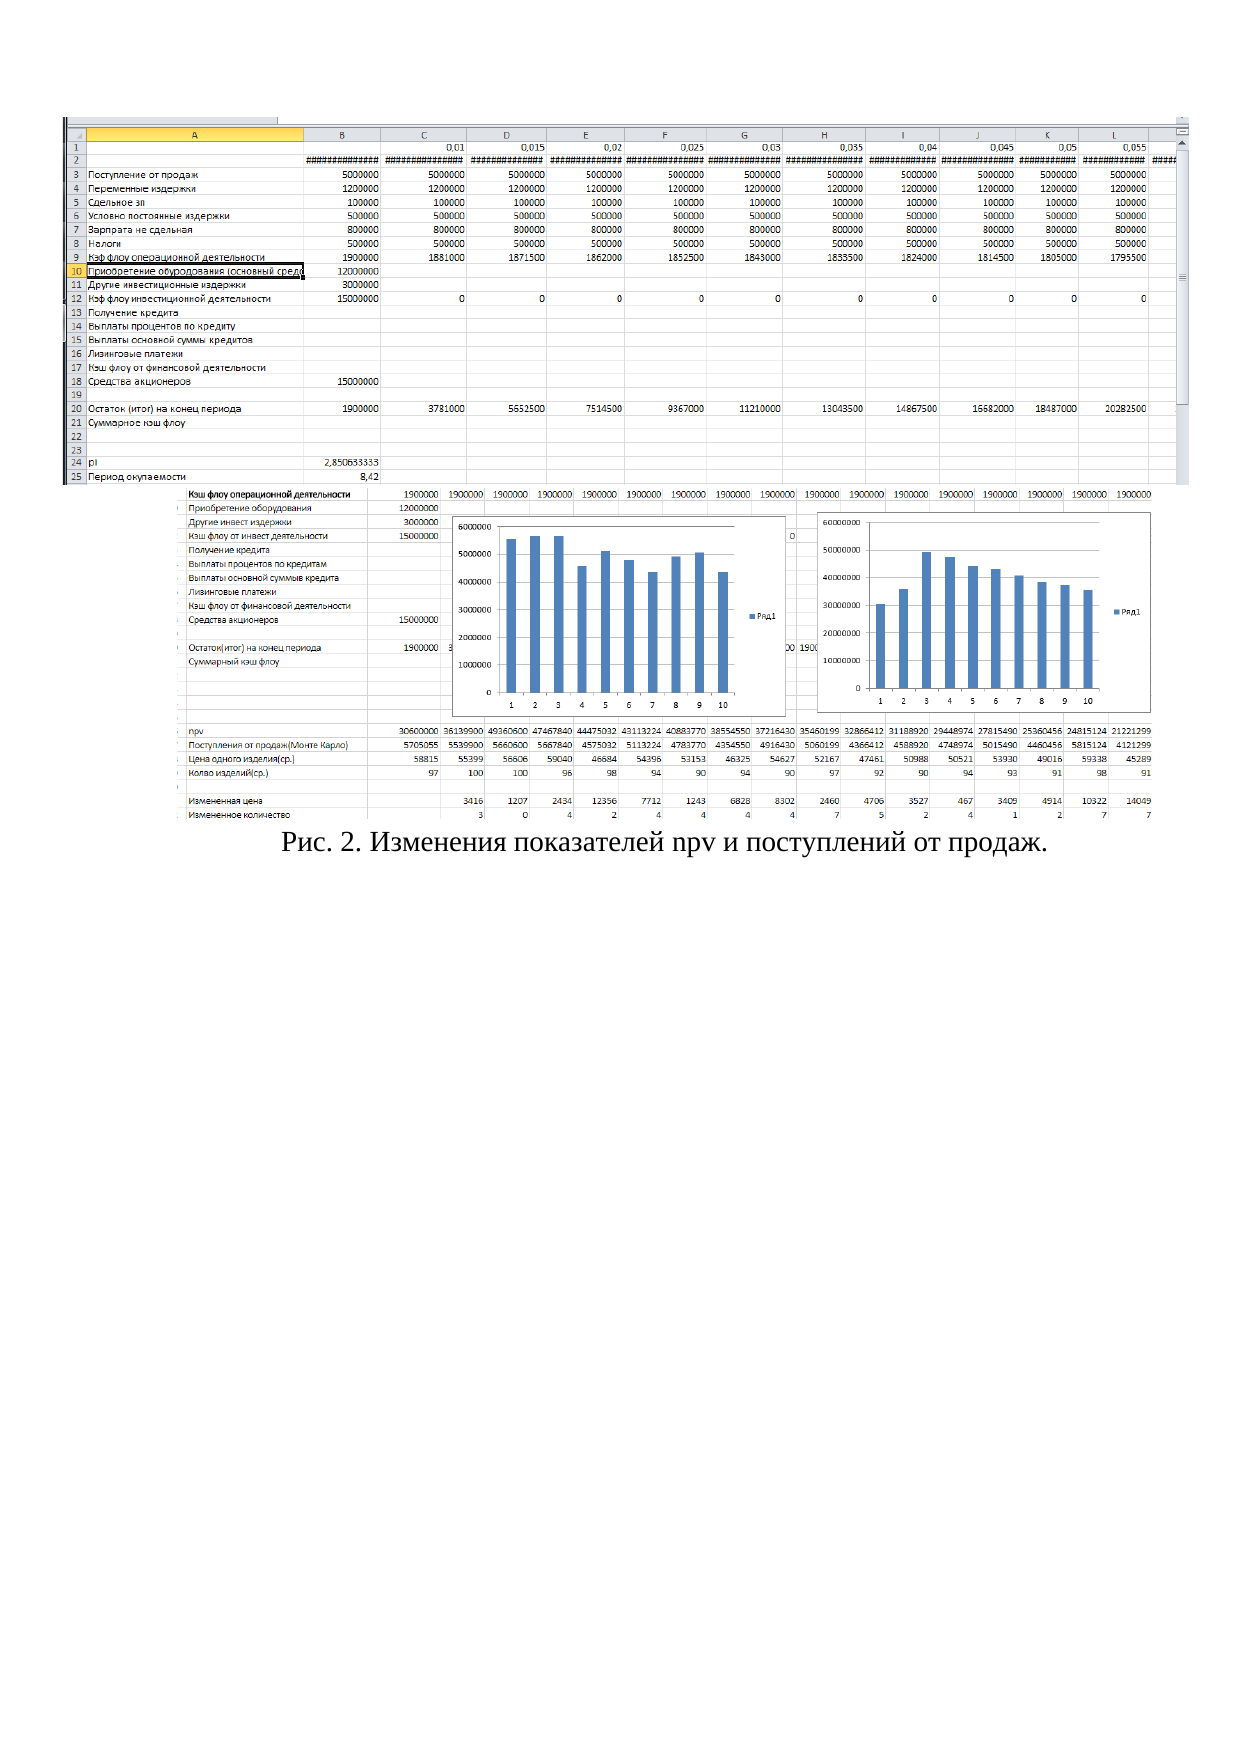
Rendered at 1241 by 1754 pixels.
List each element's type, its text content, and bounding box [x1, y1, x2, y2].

text Рис. 2. Изменения показателей npv и поступлений от продаж. [177, 819, 1152, 857]
picture [177, 488, 1152, 819]
picture [62, 117, 1189, 485]
